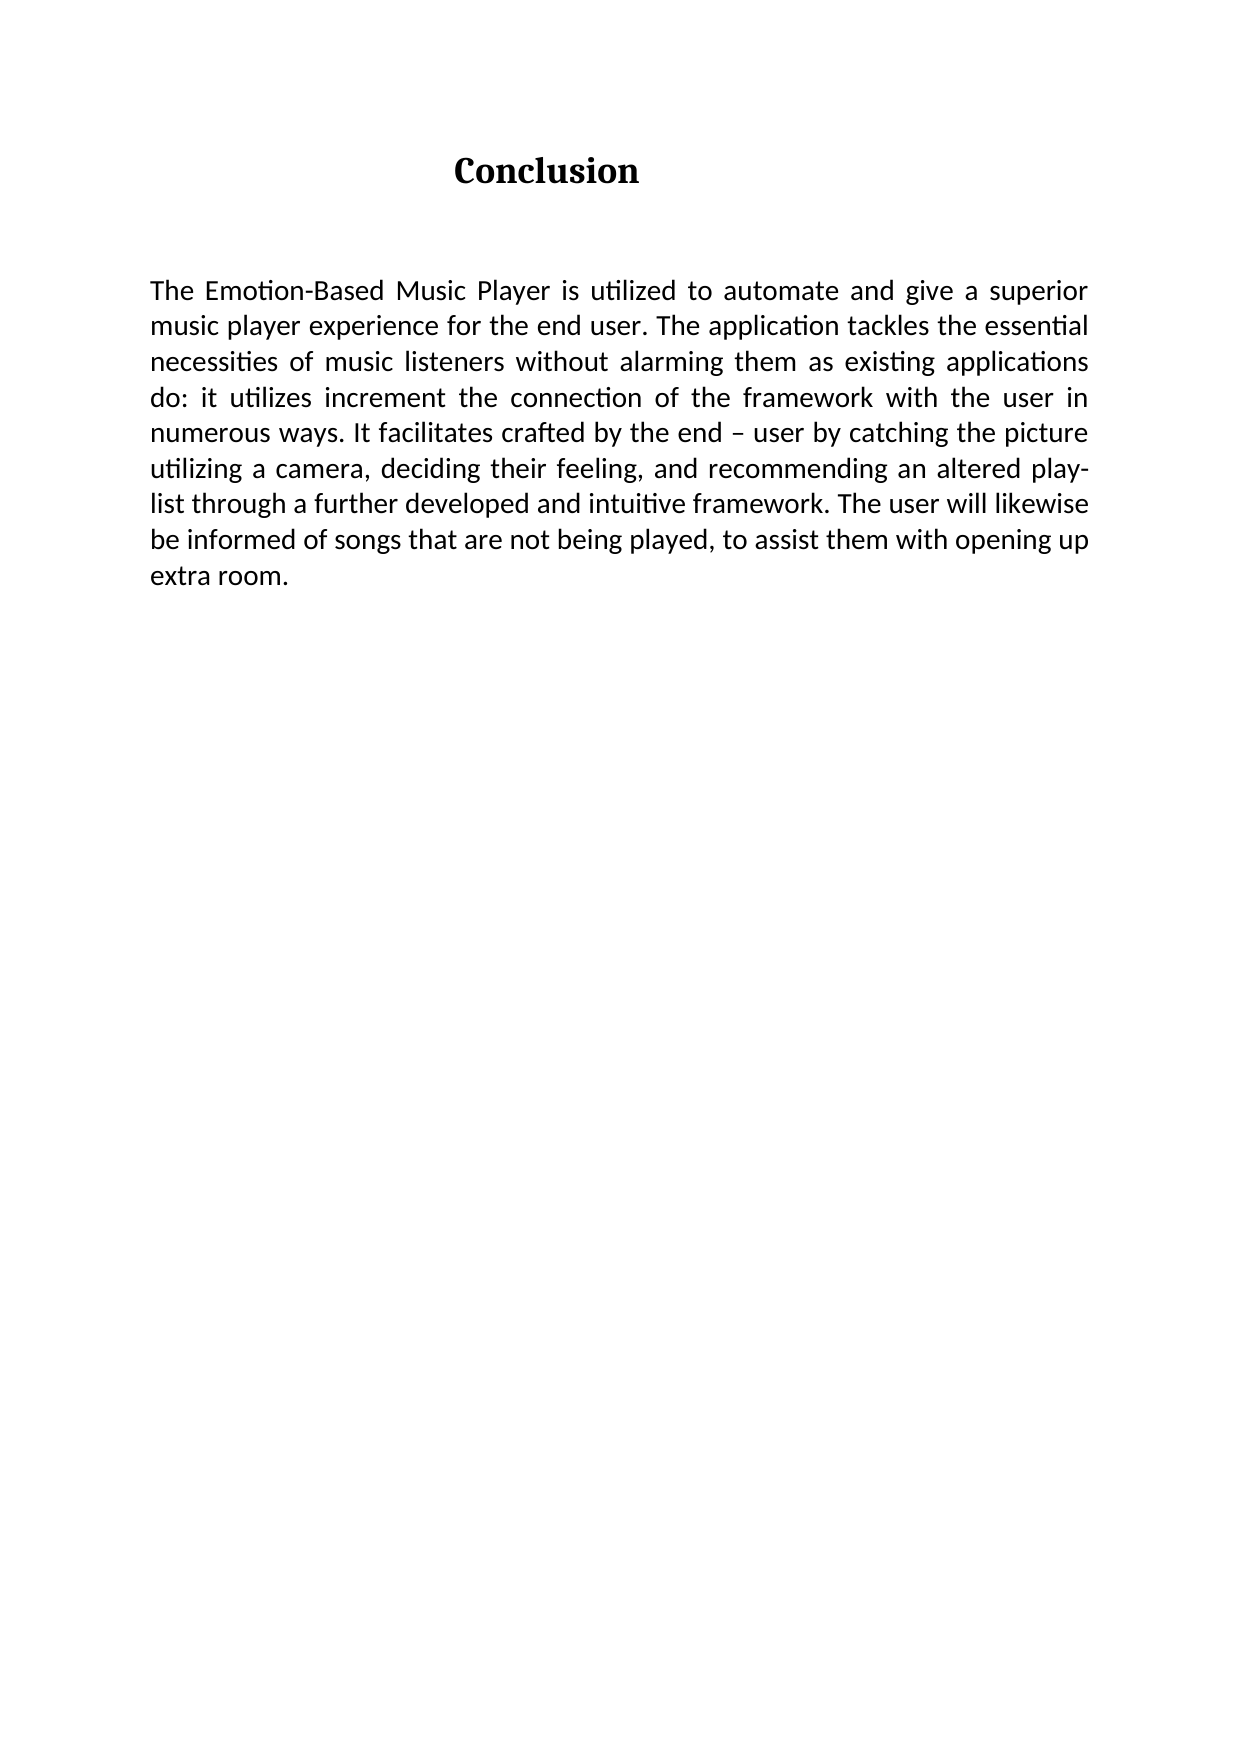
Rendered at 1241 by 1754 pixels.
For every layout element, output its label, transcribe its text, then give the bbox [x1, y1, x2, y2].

text Conclusion [150, 150, 1090, 193]
text The Emotion-Based Music Player is utilized to automate and give a superior music player experience for the end user. The application tackles the essential necessities of music listeners without alarming them as existing applications do: it utilizes increment the connection of the framework with the user in numerous ways. It facilitates crafted by the end – user by catching the picture utilizing a camera, deciding their feeling, and recommending an altered play-list through a further developed and intuitive framework. The user will likewise be informed of songs that are not being played, to assist them with opening up extra room. [150, 272, 1090, 592]
